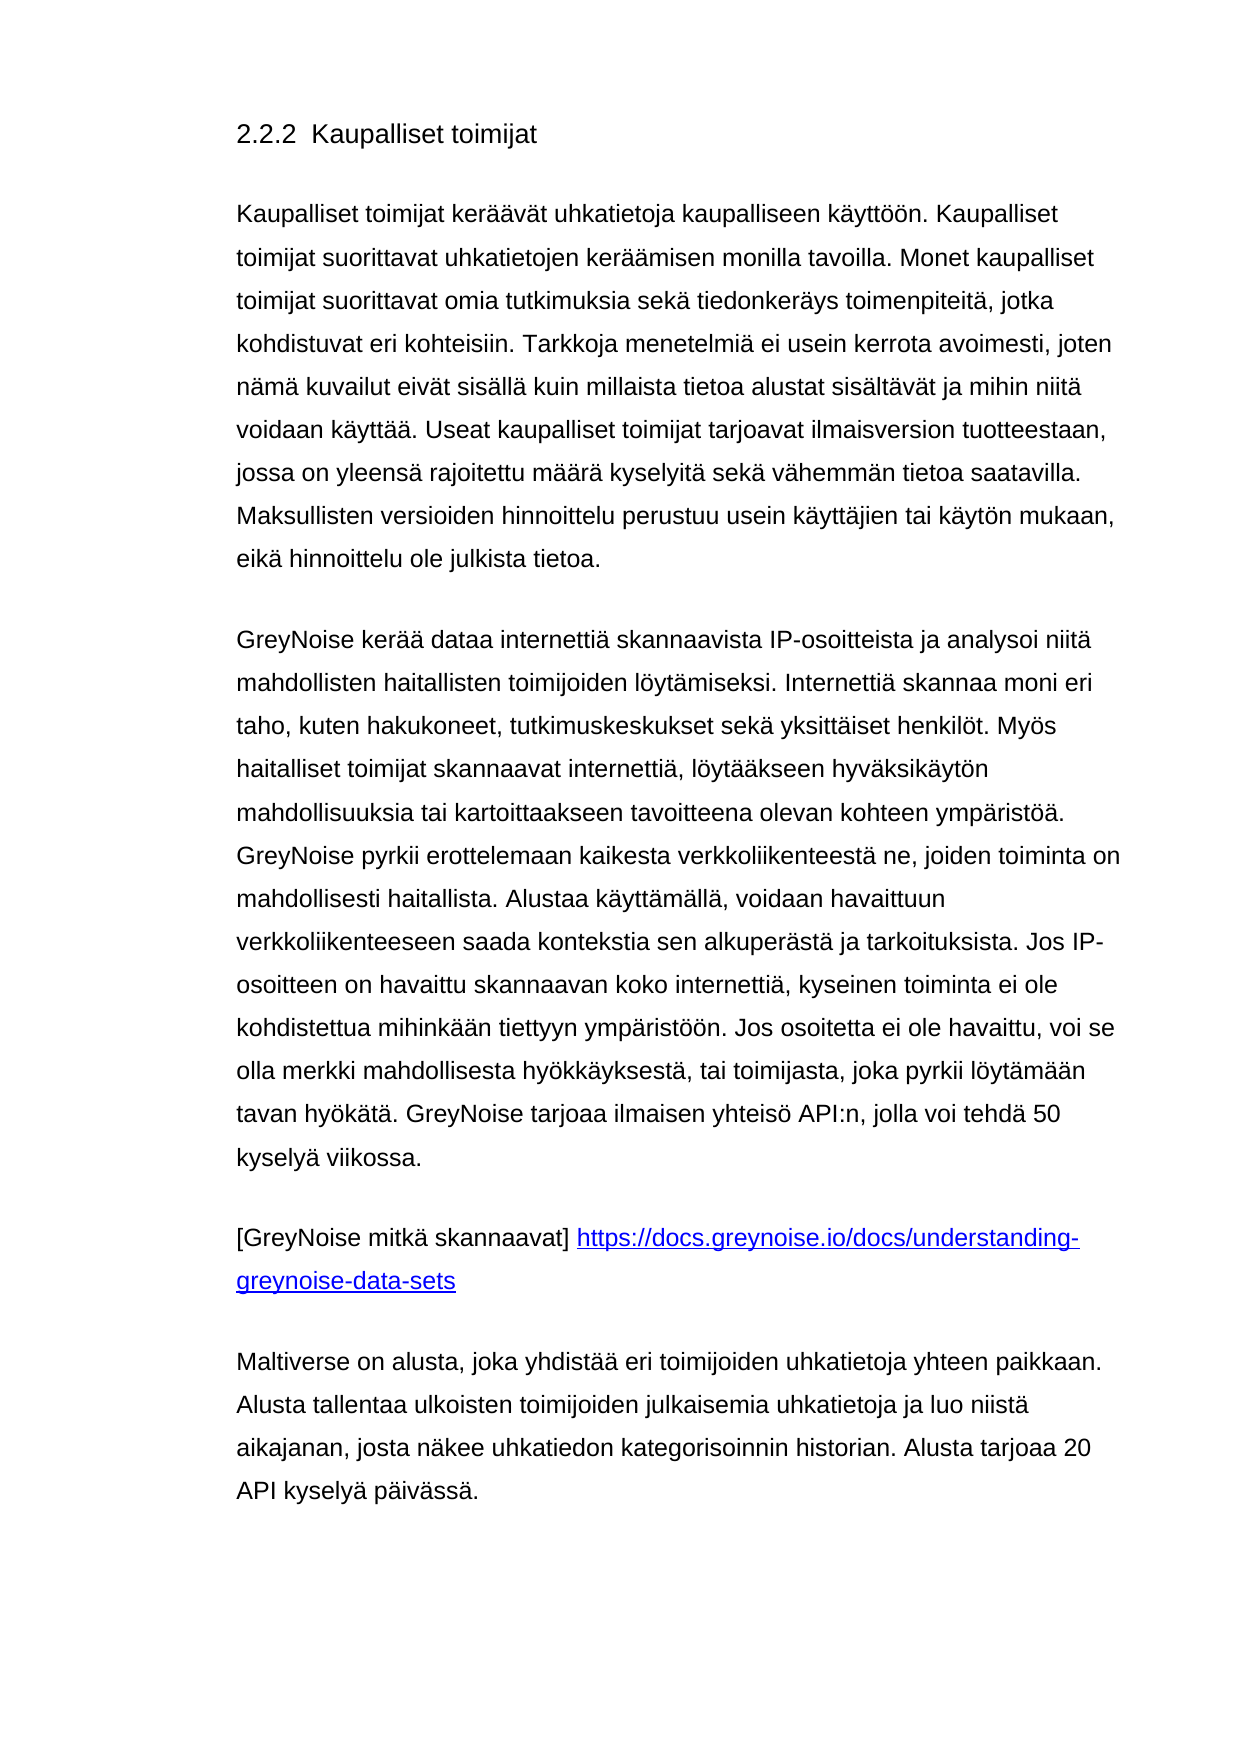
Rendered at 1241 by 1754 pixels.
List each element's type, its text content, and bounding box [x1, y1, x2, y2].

text Maltiverse on alusta, joka yhdistää eri toimijoiden uhkatietoja yhteen paikkaan. Alusta tallentaa ulkoisten toimijoiden julkaisemia uhkatietoja ja luo niistä aikajanan, josta näkee uhkatiedon kategorisoinnin historian. Alusta tarjoaa 20 API kyselyä päivässä. [236, 1347, 1122, 1505]
subtitle Kaupalliset toimijat [236, 118, 1122, 149]
text [GreyNoise mitkä skannaavat] https://docs.greynoise.io/docs/understanding-greynoise-data-sets [236, 1223, 1122, 1295]
text Kaupalliset toimijat keräävät uhkatietoja kaupalliseen käyttöön. Kaupalliset toimijat suorittavat uhkatietojen keräämisen monilla tavoilla. Monet kaupalliset toimijat suorittavat omia tutkimuksia sekä tiedonkeräys toimenpiteitä, jotka kohdistuvat eri kohteisiin. Tarkkoja menetelmiä ei usein kerrota avoimesti, joten nämä kuvailut eivät sisällä kuin millaista tietoa alustat sisältävät ja mihin niitä voidaan käyttää. Useat kaupalliset toimijat tarjoavat ilmaisversion tuotteestaan, jossa on yleensä rajoitettu määrä kyselyitä sekä vähemmän tietoa saatavilla. Maksullisten versioiden hinnoittelu perustuu usein käyttäjien tai käytön mukaan, eikä hinnoittelu ole julkista tietoa. [236, 199, 1122, 573]
text GreyNoise kerää dataa internettiä skannaavista IP-osoitteista ja analysoi niitä mahdollisten haitallisten toimijoiden löytämiseksi. Internettiä skannaa moni eri taho, kuten hakukoneet, tutkimuskeskukset sekä yksittäiset henkilöt. Myös haitalliset toimijat skannaavat internettiä, löytääkseen hyväksikäytön mahdollisuuksia tai kartoittaakseen tavoitteena olevan kohteen ympäristöä. GreyNoise pyrkii erottelemaan kaikesta verkkoliikenteestä ne, joiden toiminta on mahdollisesti haitallista. Alustaa käyttämällä, voidaan havaittuun verkkoliikenteeseen saada kontekstia sen alkuperästä ja tarkoituksista. Jos IP-osoitteen on havaittu skannaavan koko internettiä, kyseinen toiminta ei ole kohdistettua mihinkään tiettyyn ympäristöön. Jos osoitetta ei ole havaittu, voi se olla merkki mahdollisesta hyökkäyksestä, tai toimijasta, joka pyrkii löytämään tavan hyökätä. GreyNoise tarjoaa ilmaisen yhteisö API:n, jolla voi tehdä 50 kyselyä viikossa. [236, 625, 1122, 1171]
